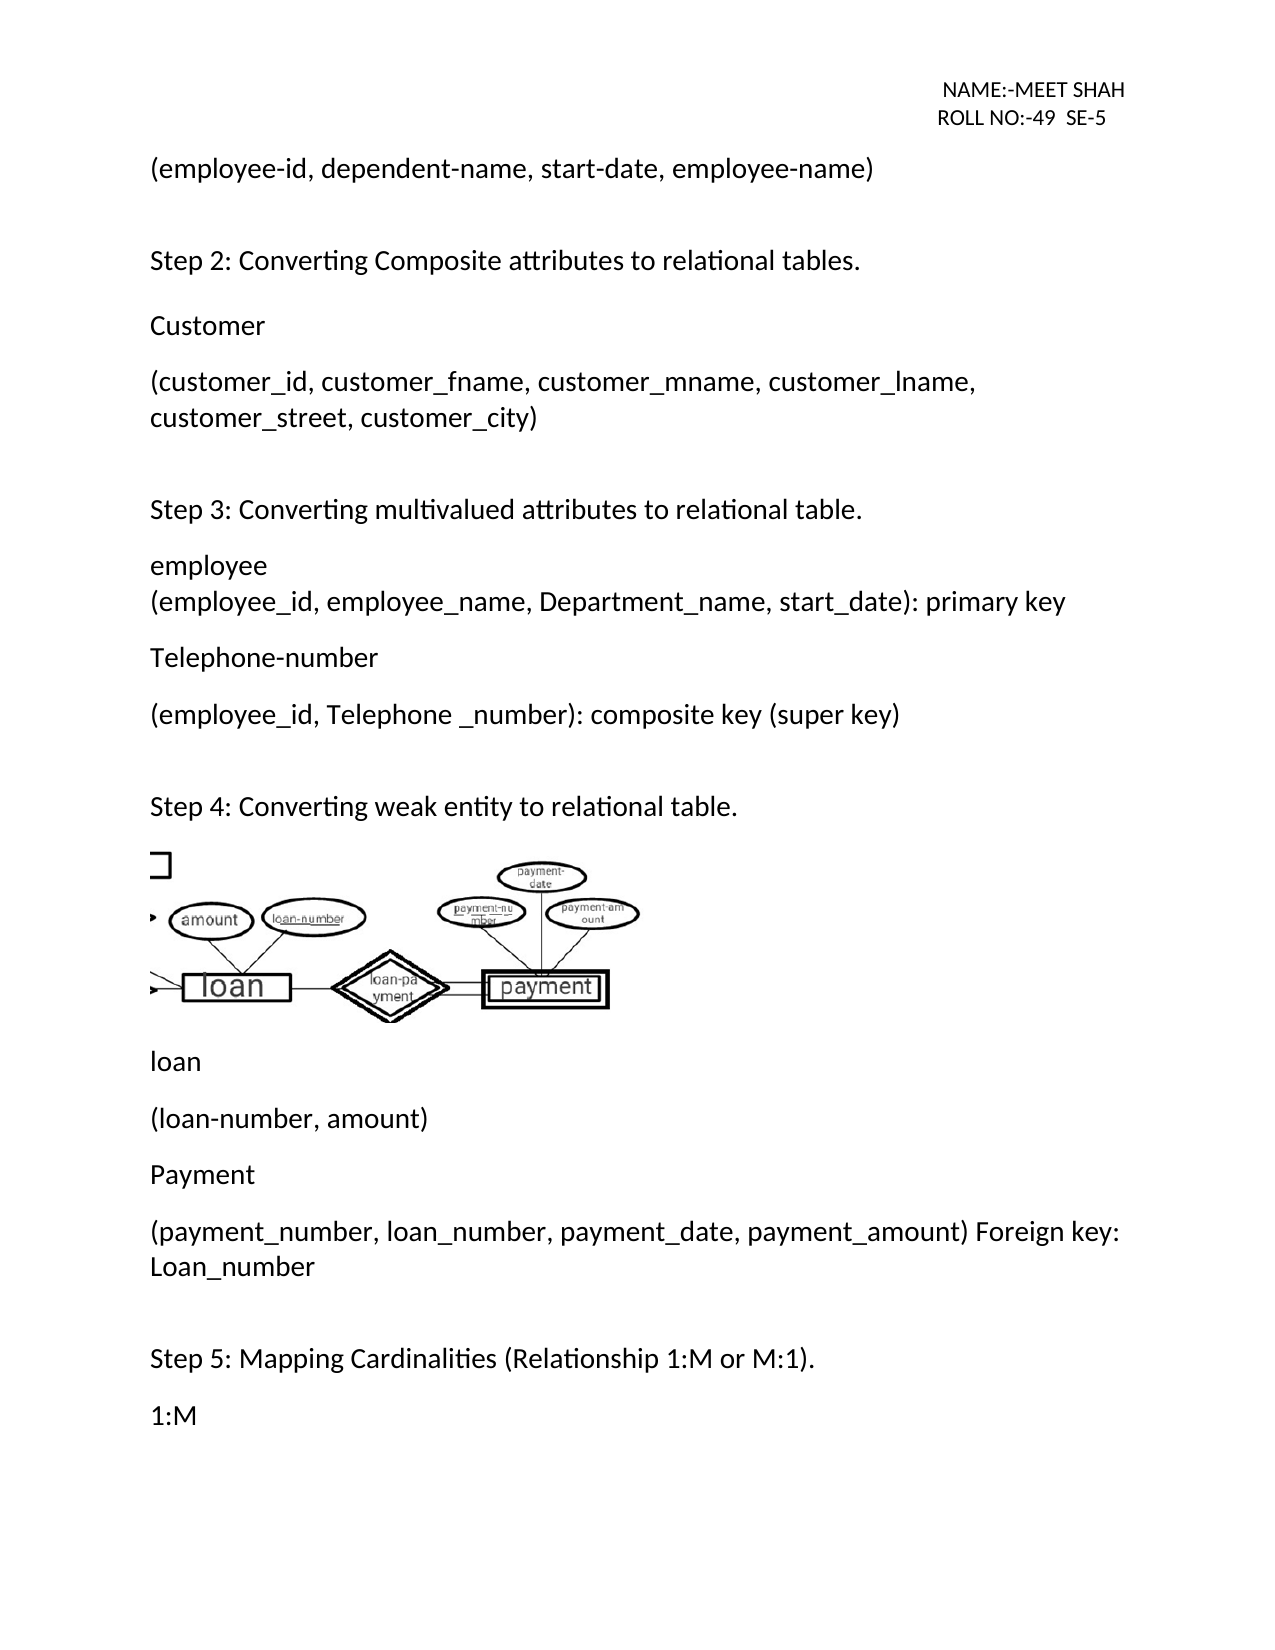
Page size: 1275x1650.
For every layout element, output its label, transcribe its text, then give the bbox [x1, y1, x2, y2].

text Telephone-number [150, 639, 1125, 675]
picture [150, 844, 657, 1023]
text Step 3: Converting multivalued attributes to relational table. [150, 491, 1125, 527]
text (employee_id, employee_name, Department_name, start_date): primary key [150, 583, 1125, 619]
text employee [150, 547, 1125, 583]
text Step 5: Mapping Cardinalities (Relationship 1:M or M:1). [150, 1341, 1125, 1376]
text loan [150, 1043, 1125, 1079]
text (customer_id, customer_fname, customer_mname, customer_lname, customer_street, customer_city) [150, 363, 1125, 434]
text (payment_number, loan_number, payment_date, payment_amount) Foreign key: Loan_number [150, 1213, 1125, 1284]
text Step 4: Converting weak entity to relational table. [150, 788, 1125, 824]
text (employee_id, Telephone _number): composite key (super key) [150, 696, 1125, 732]
text Customer [150, 307, 1125, 342]
text (employee-id, dependent-name, start-date, employee-name) [150, 150, 1125, 186]
text (loan-number, amount) [150, 1100, 1125, 1136]
text Payment [150, 1156, 1125, 1192]
text 1:M [150, 1397, 1125, 1433]
text Step 2: Converting Composite attributes to relational tables. [150, 242, 1125, 278]
